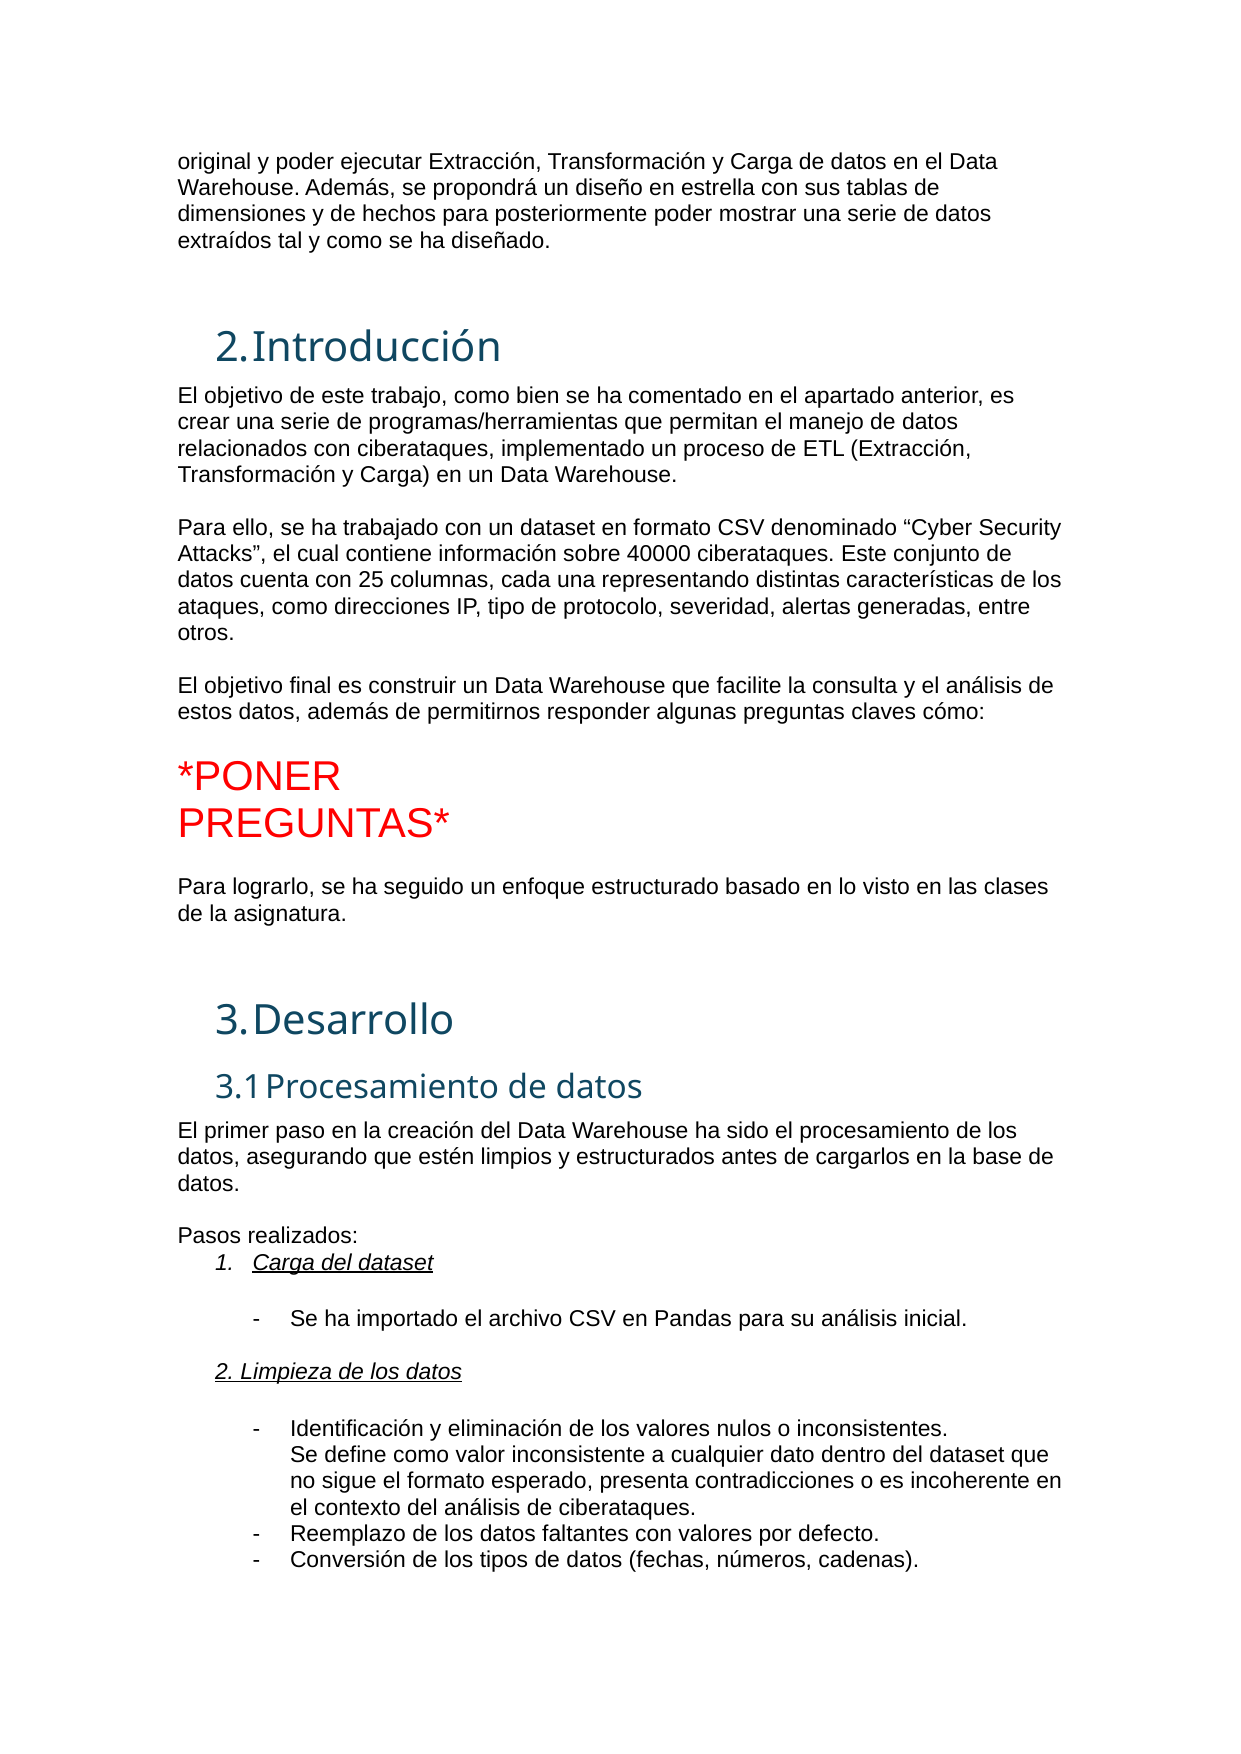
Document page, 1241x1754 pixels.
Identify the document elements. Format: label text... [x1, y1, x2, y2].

subtitle Procesamiento de datos [215, 1063, 1063, 1108]
text El primer paso en la creación del Data Warehouse ha sido el procesamiento de los datos, asegurando que estén limpios y estructurados antes de cargarlos en la base de datos. [177, 1117, 1063, 1196]
list Se ha importado el archivo CSV en Pandas para su análisis inicial. [252, 1305, 1063, 1332]
list Carga del dataset [215, 1249, 1063, 1275]
text *PONER [177, 751, 1063, 799]
list Identificación y eliminación de los valores nulos o inconsistentes. [252, 1414, 1063, 1441]
text El objetivo de este trabajo, como bien se ha comentado en el apartado anterior, es crear una serie de programas/herramientas que permitan el manejo de datos relacionados con ciberataques, implementado un proceso de ETL (Extracción, Transformación y Carga) en un Data Warehouse. [177, 382, 1063, 487]
text Para lograrlo, se ha seguido un enfoque estructurado basado en lo visto en las clases de la asignatura. [177, 873, 1063, 926]
text El objetivo final es construir un Data Warehouse que facilite la consulta y el análisis de estos datos, además de permitirnos responder algunas preguntas claves cómo: [177, 672, 1063, 724]
list Conversión de los tipos de datos (fechas, números, cadenas). [252, 1546, 1063, 1573]
list Reemplazo de los datos faltantes con valores por defecto. [252, 1520, 1063, 1546]
text 2. Limpieza de los datos [177, 1358, 1063, 1384]
subtitle Desarrollo [215, 990, 1063, 1046]
text Se define como valor inconsistente a cualquier dato dentro del dataset que no sigue el formato esperado, presenta contradicciones o es incoherente en el contexto del análisis de ciberataques. [290, 1441, 1063, 1520]
subtitle Introducción [215, 317, 1063, 374]
text Para ello, se ha trabajado con un dataset en formato CSV denominado “Cyber Security Attacks”, el cual contiene información sobre 40000 ciberataques. Este conjunto de datos cuenta con 25 columnas, cada una representando distintas características de los ataques, como direcciones IP, tipo de protocolo, severidad, alertas generadas, entre otros. [177, 514, 1063, 646]
text Pasos realizados: [177, 1222, 1063, 1249]
text PREGUNTAS* [177, 799, 1063, 847]
